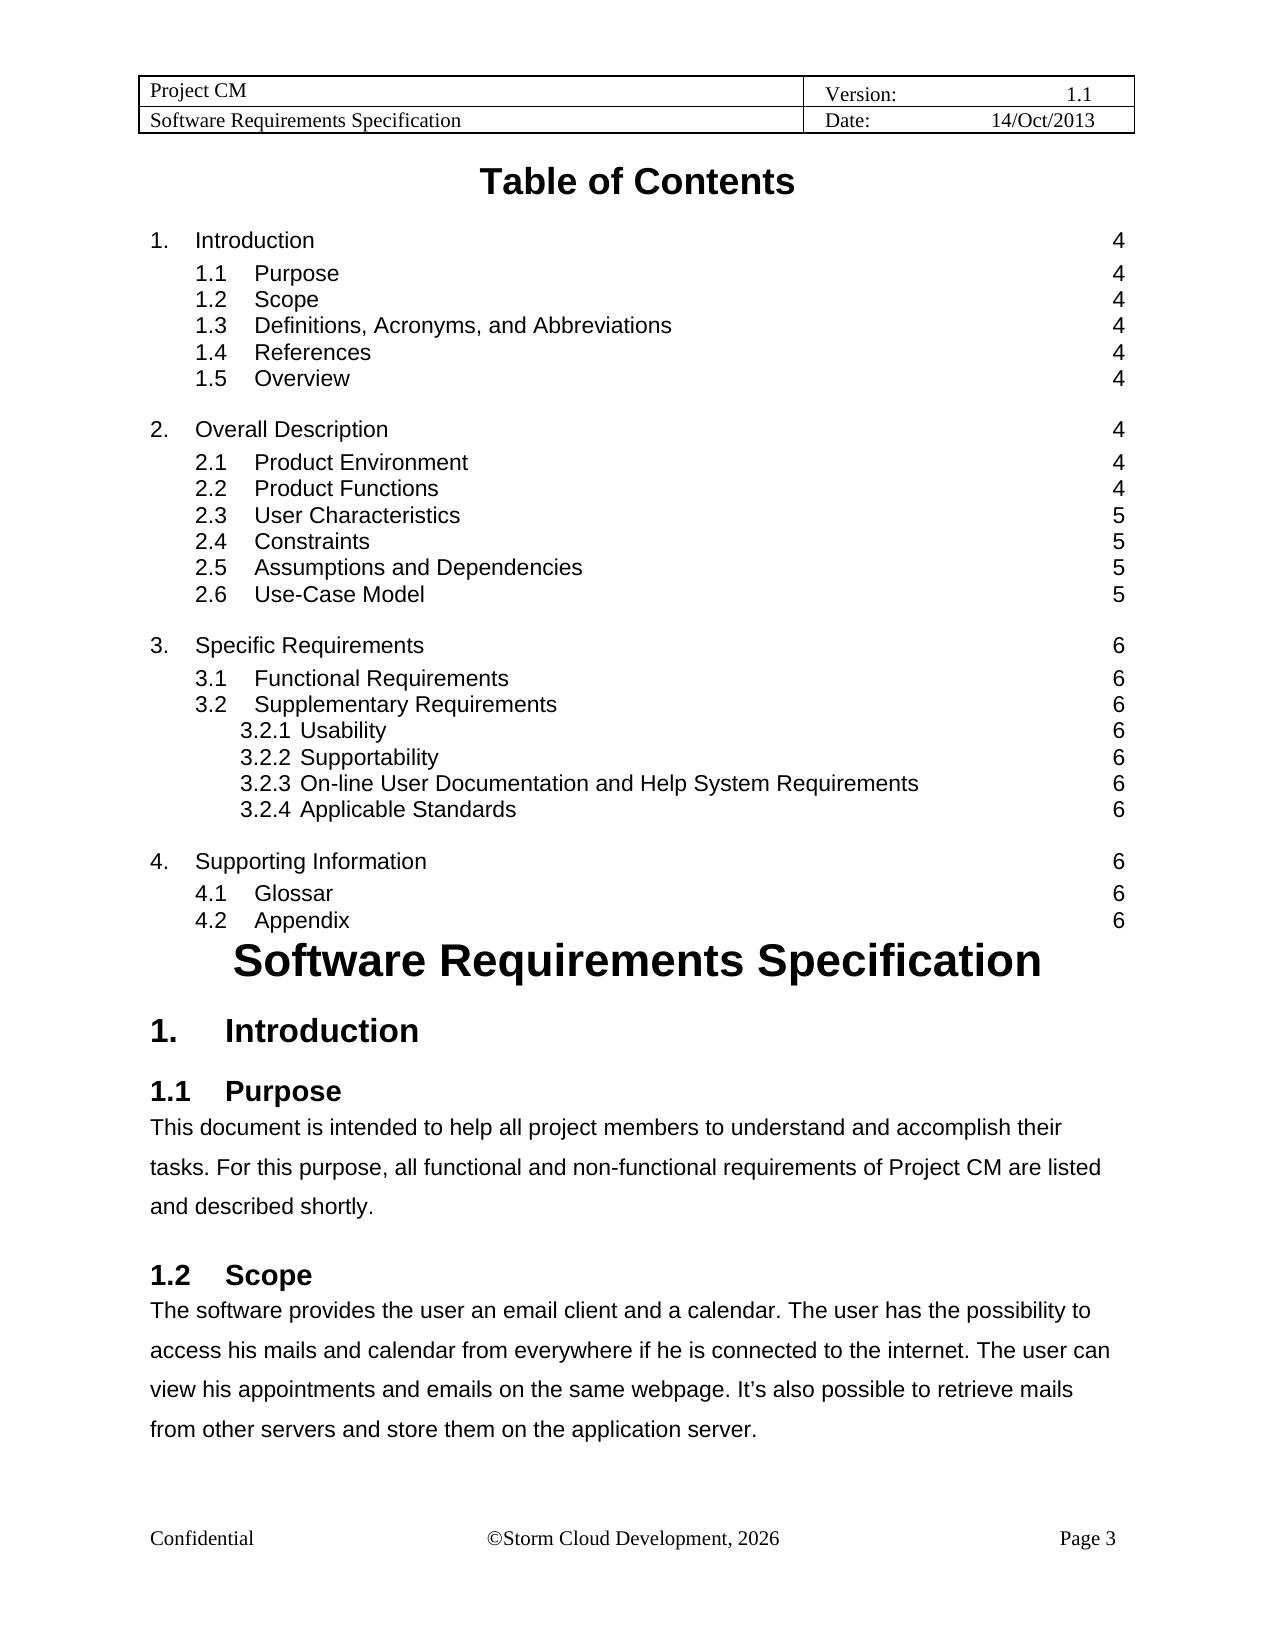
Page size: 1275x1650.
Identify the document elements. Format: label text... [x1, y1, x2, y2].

text 3.2.4 Applicable Standards 6 [240, 796, 1125, 823]
text 2.4 Constraints 5 [195, 528, 1050, 554]
text 3. Specific Requirements 6 [150, 632, 1050, 658]
text 1.2 Scope 4 [195, 286, 1050, 312]
text This document is intended to help all project members to understand and accomplish their tasks. For this purpose, all functional and non-functional requirements of Project CM are listed and described shortly. [150, 1114, 1125, 1219]
text 1.5 Overview 4 [195, 365, 1050, 391]
text 3.2.1 Usability 6 [240, 717, 1125, 744]
text 1.1 Purpose 4 [195, 259, 1050, 286]
text 4. Supporting Information 6 [150, 848, 1050, 874]
text 3.2.2 Supportability 6 [240, 744, 1125, 770]
text 1. Introduction 4 [150, 227, 1050, 253]
text 1.3 Definitions, Acronyms, and Abbreviations 4 [195, 312, 1050, 339]
text 3.1 Functional Requirements 6 [195, 665, 1050, 691]
subtitle Introduction [150, 1011, 1125, 1049]
title Software Requirements Specification [150, 933, 1125, 986]
text 2.5 Assumptions and Dependencies 5 [195, 554, 1050, 581]
text The software provides the user an email client and a calendar. The user has the possibility to access his mails and calendar from everywhere if he is connected to the internet. The user can view his appointments and emails on the same webpage. It’s also possible to retrieve mails from other servers and store them on the application server. [150, 1297, 1125, 1442]
title Table of Contents [150, 159, 1125, 202]
text 1.4 References 4 [195, 339, 1050, 365]
text 2.1 Product Environment 4 [195, 449, 1050, 475]
text 3.2 Supplementary Requirements 6 [195, 691, 1050, 717]
text 2.3 User Characteristics 5 [195, 502, 1050, 528]
subtitle Scope [150, 1257, 1125, 1291]
text 3.2.3 On-line User Documentation and Help System Requirements 6 [240, 770, 1125, 796]
text 4.2 Appendix 6 [195, 907, 1050, 933]
text 4.1 Glossar 6 [195, 880, 1050, 907]
subtitle Purpose [150, 1074, 1125, 1108]
text 2. Overall Description 4 [150, 416, 1050, 443]
text 2.2 Product Functions 4 [195, 475, 1050, 502]
text 2.6 Use-Case Model 5 [195, 581, 1050, 607]
